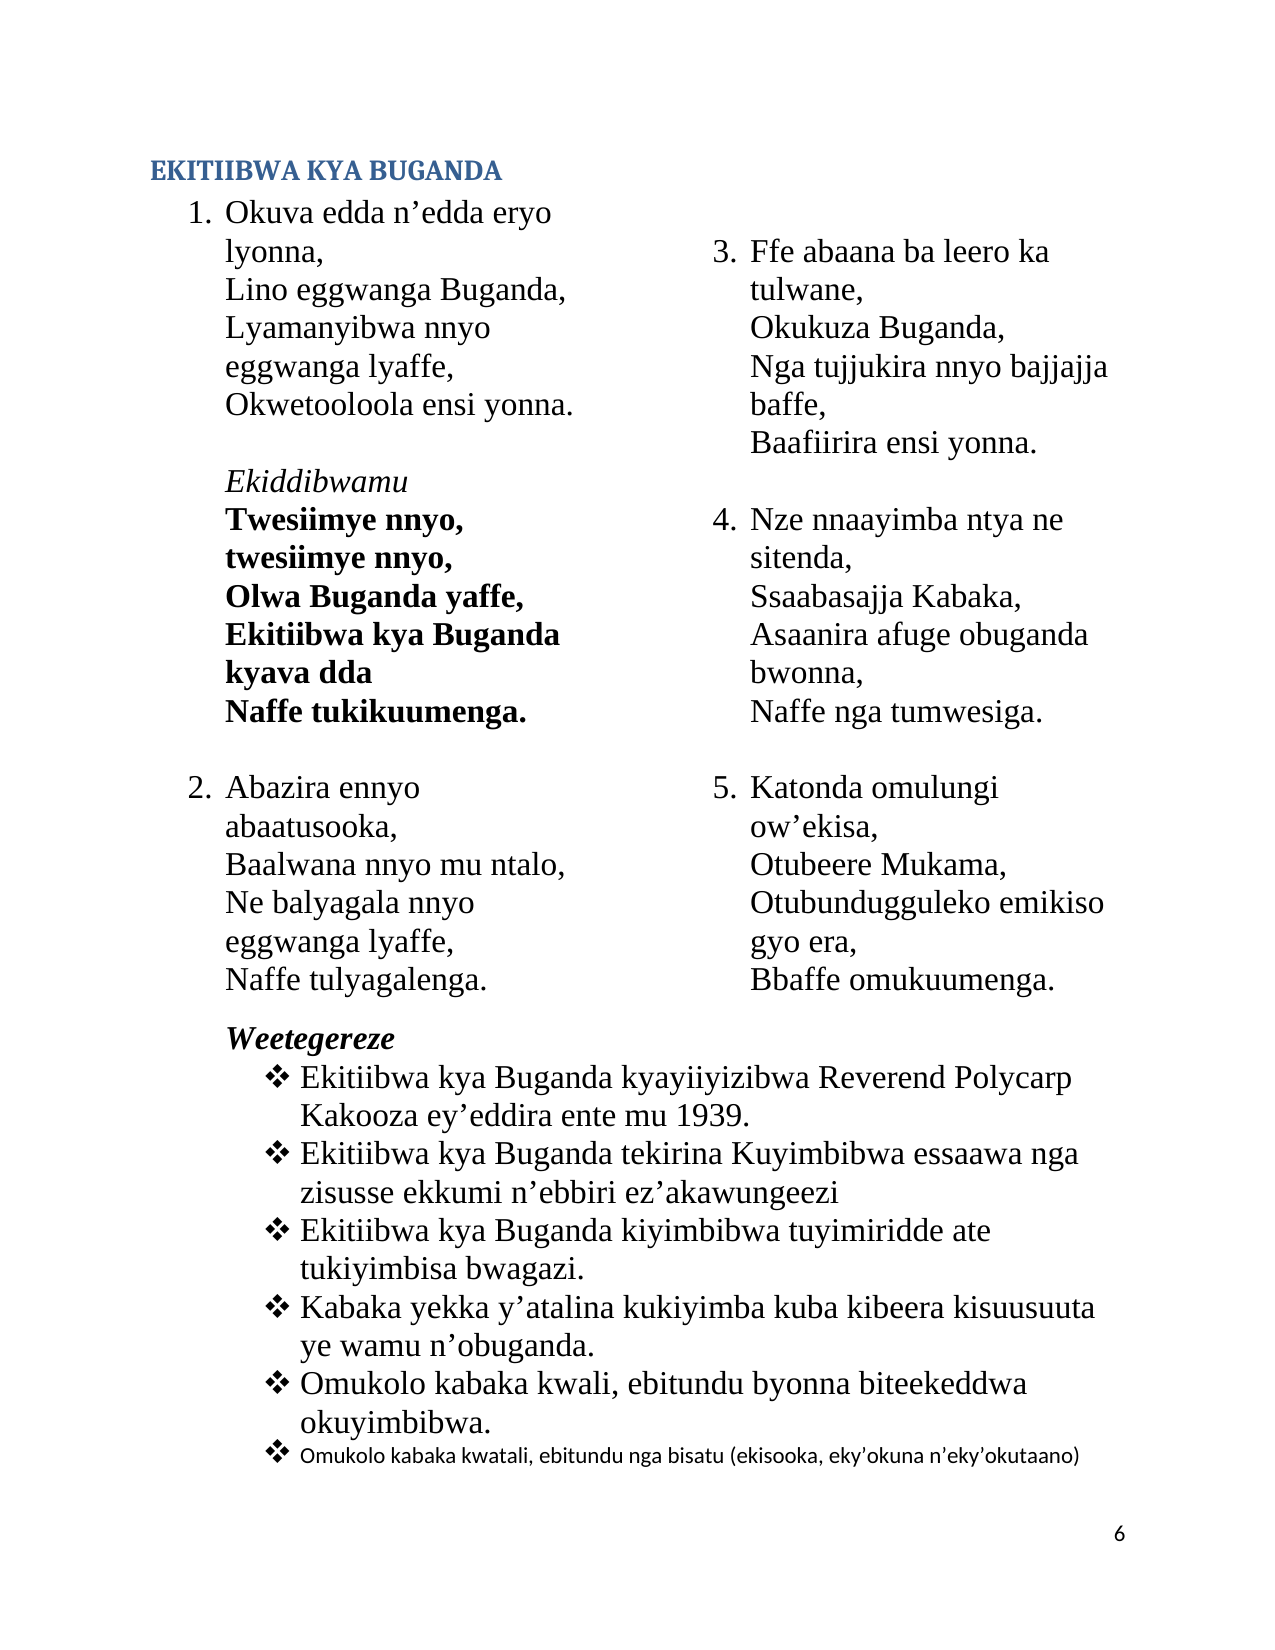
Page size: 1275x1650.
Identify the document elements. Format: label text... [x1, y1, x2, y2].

list Abazira ennyo abaatusooka, [187, 768, 600, 844]
list Okukuza Buganda, [750, 308, 1125, 346]
list Weetegereze [225, 1018, 1125, 1057]
list Twesiimye nnyo, twesiimye nnyo, [225, 499, 600, 576]
list Ekiddibwamu [225, 461, 600, 499]
list Naffe tukikuumenga. [225, 691, 600, 729]
list Ekitiibwa kya Buganda kyayiiyizibwa Reverend Polycarp Kakooza ey’eddira ente mu 1939. [262, 1057, 1125, 1133]
list Ekitiibwa kya Buganda tekirina Kuyimbibwa essaawa nga zisusse ekkumi n’ebbiri ez’akawungeezi [262, 1133, 1125, 1210]
list Ekitiibwa kya Buganda kiyimbibwa tuyimiridde ate tukiyimbisa bwagazi. [262, 1210, 1125, 1287]
list Kabaka yekka y’atalina kukiyimba kuba kibeera kisuusuuta ye wamu n’obuganda. [262, 1287, 1125, 1363]
list Ssaabasajja Kabaka, [750, 576, 1125, 614]
list Baalwana nnyo mu ntalo, [225, 844, 600, 883]
list Otubundugguleko emikiso gyo era, [750, 883, 1125, 959]
list Ekitiibwa kya Buganda kyava dda [225, 614, 600, 691]
list Olwa Buganda yaffe, [225, 576, 600, 614]
list Ffe abaana ba leero ka tulwane, [712, 231, 1125, 308]
list Omukolo kabaka kwali, ebitundu byonna biteekeddwa okuyimbibwa. [262, 1363, 1125, 1440]
list Nga tujjukira nnyo bajjajja baffe, [750, 346, 1125, 423]
list Baafiirira ensi yonna. [750, 423, 1125, 461]
list Okuva edda n’edda eryo lyonna, [187, 193, 600, 269]
list Lino eggwanga Buganda, [225, 269, 600, 308]
list Otubeere Mukama, [750, 844, 1125, 883]
list Ne balyagala nnyo eggwanga lyaffe, [225, 883, 600, 959]
list Omukolo kabaka kwatali, ebitundu nga bisatu (ekisooka, eky’okuna n’eky’okutaano) [262, 1440, 1125, 1498]
list Asaanira afuge obuganda bwonna, [750, 614, 1125, 691]
list Lyamanyibwa nnyo eggwanga lyaffe, [225, 308, 600, 384]
list Okwetooloola ensi yonna. [225, 384, 600, 423]
list Naffe nga tumwesiga. [750, 691, 1125, 729]
subtitle EKITIIBWA KYA BUGANDA [150, 154, 1125, 188]
list Nze nnaayimba ntya ne sitenda, [712, 499, 1125, 576]
list Naffe tulyagalenga. [225, 959, 600, 998]
list Katonda omulungi ow’ekisa, [712, 768, 1125, 844]
list Bbaffe omukuumenga. [750, 959, 1125, 998]
